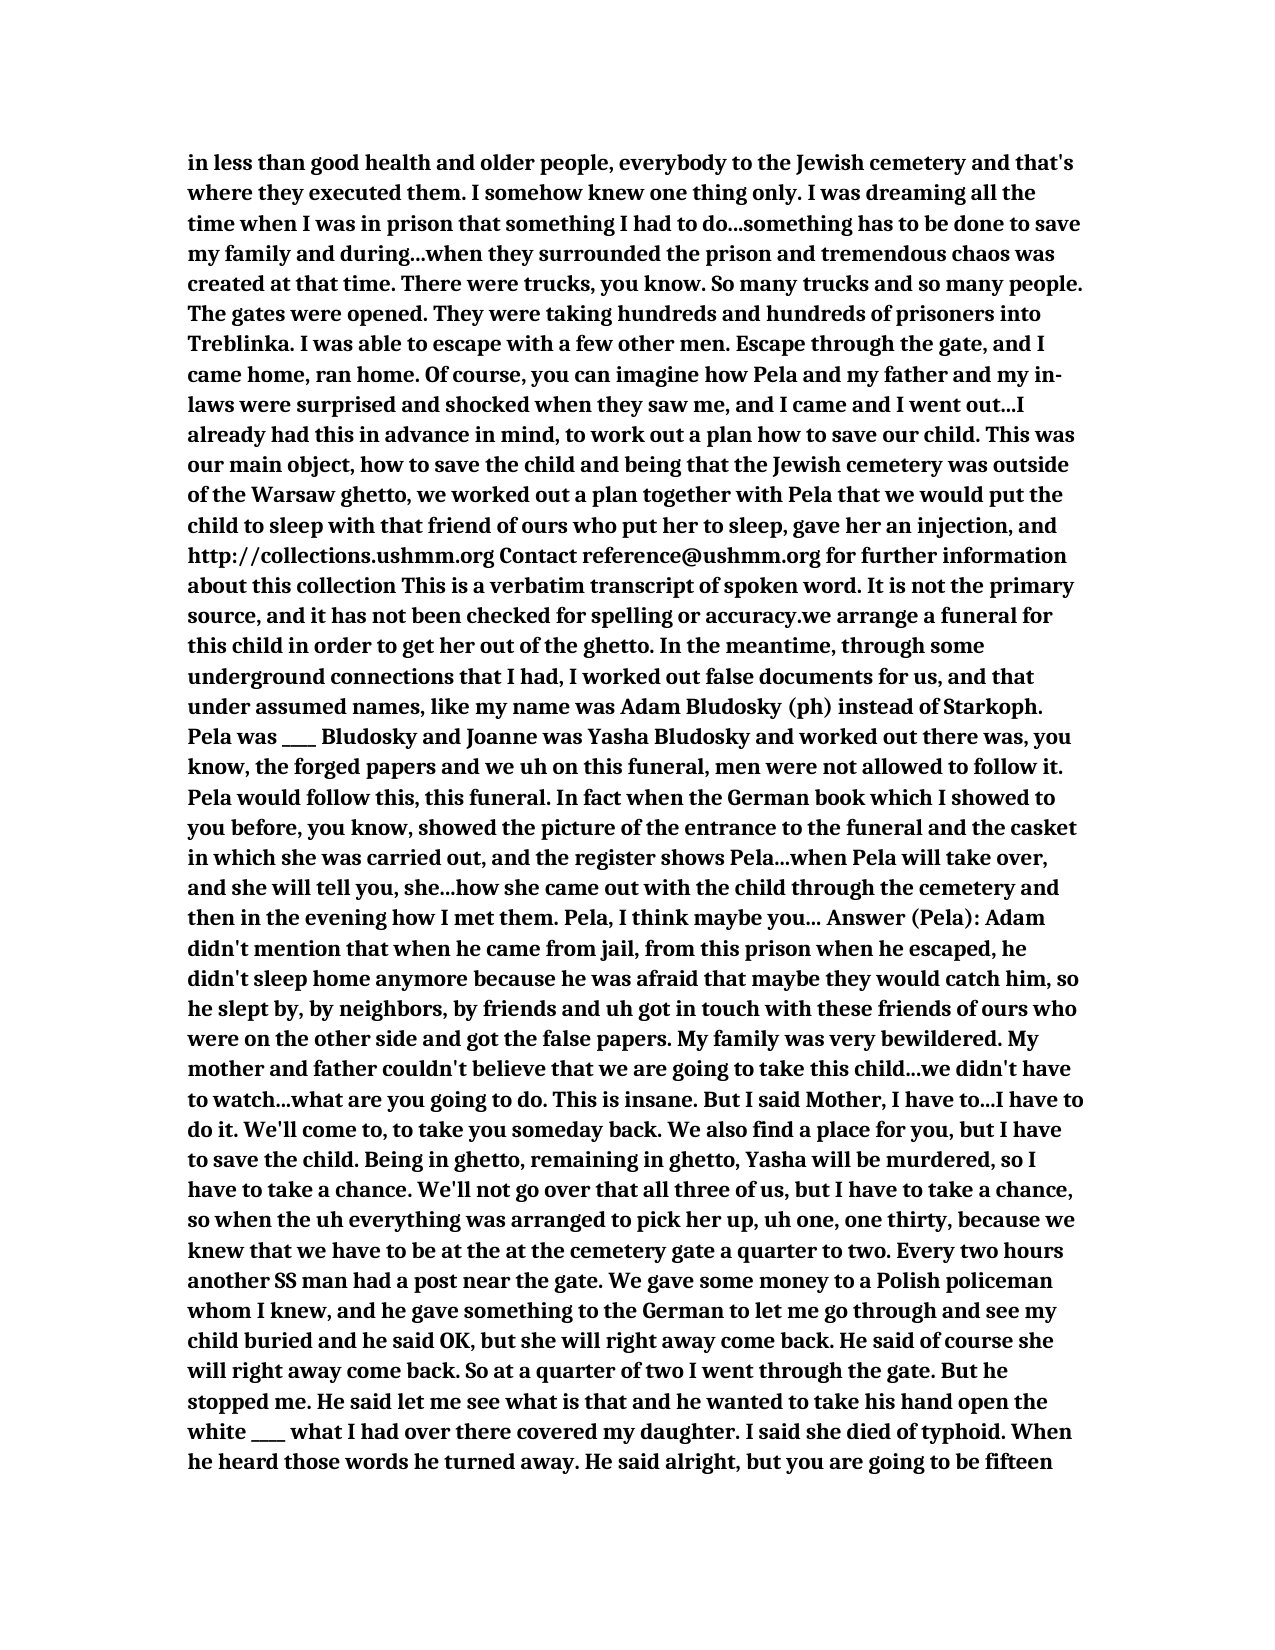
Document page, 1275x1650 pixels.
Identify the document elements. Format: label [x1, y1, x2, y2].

text [187, 150, 1087, 1475]
